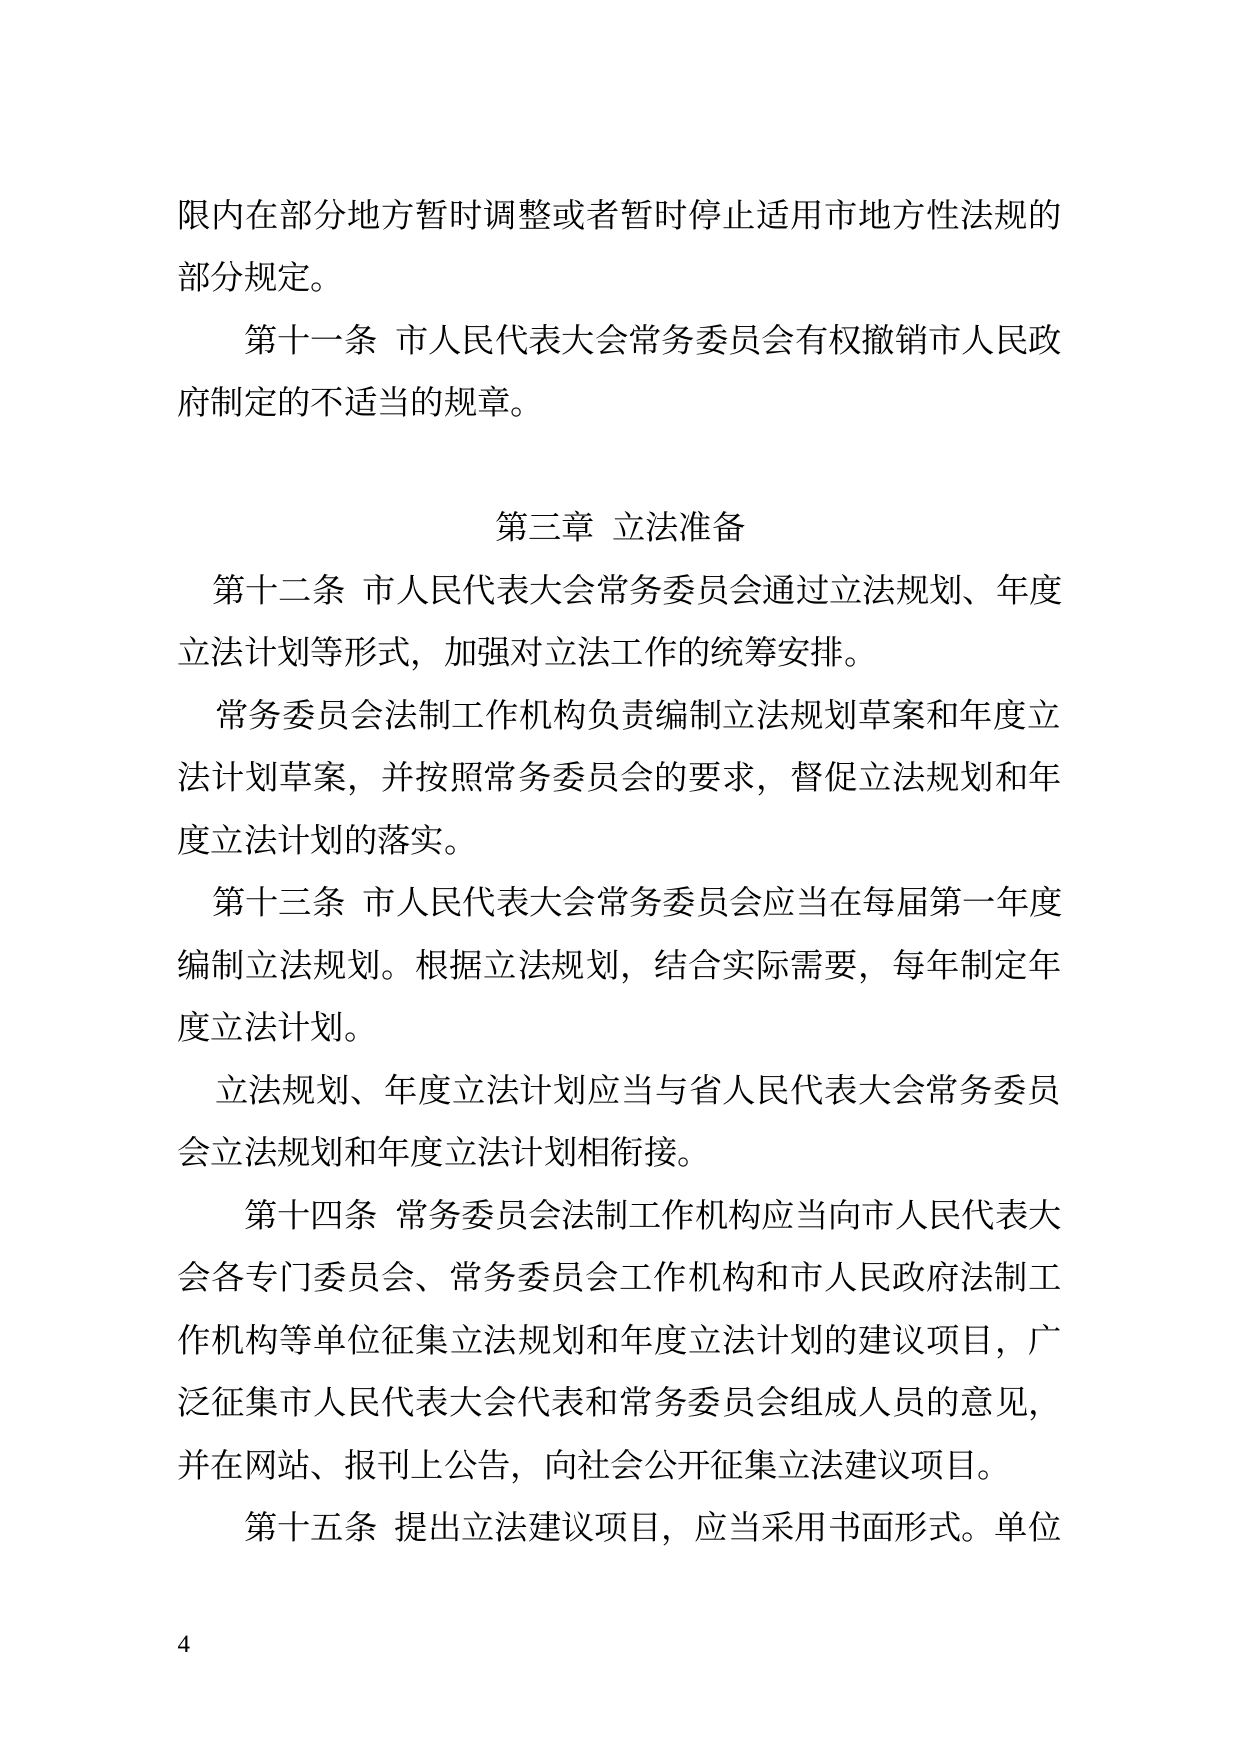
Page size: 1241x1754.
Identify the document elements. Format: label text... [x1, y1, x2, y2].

text 第十一条 市人民代表大会常务委员会有权撤销市人民政府制定的不适当的规章。 [177, 302, 1063, 427]
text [177, 177, 1063, 302]
title 第十二条 市人民代表大会常务委员会通过立法规划、年度立法计划等形式，加强对立法工作的统筹安排。 [177, 552, 1063, 677]
text 第十四条 常务委员会法制工作机构应当向市人民代表大会各专门委员会、常务委员会工作机构和市人民政府法制工作机构等单位征集立法规划和年度立法计划的建议项目，广泛征集市人民代表大会代表和常务委员会组成人员的意见，并在网站、报刊上公告，向社会公开征集立法建议项目。 [177, 1177, 1063, 1490]
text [177, 1490, 1063, 1552]
text 第三章 立法准备 [177, 490, 1063, 552]
title 常务委员会法制工作机构负责编制立法规划草案和年度立法计划草案，并按照常务委员会的要求，督促立法规划和年度立法计划的落实。 [177, 677, 1063, 865]
title 第十三条 市人民代表大会常务委员会应当在每届第一年度编制立法规划。根据立法规划，结合实际需要，每年制定年度立法计划。 [177, 865, 1063, 1052]
text 立法规划、年度立法计划应当与省人民代表大会常务委员会立法规划和年度立法计划相衔接。 [177, 1052, 1063, 1177]
